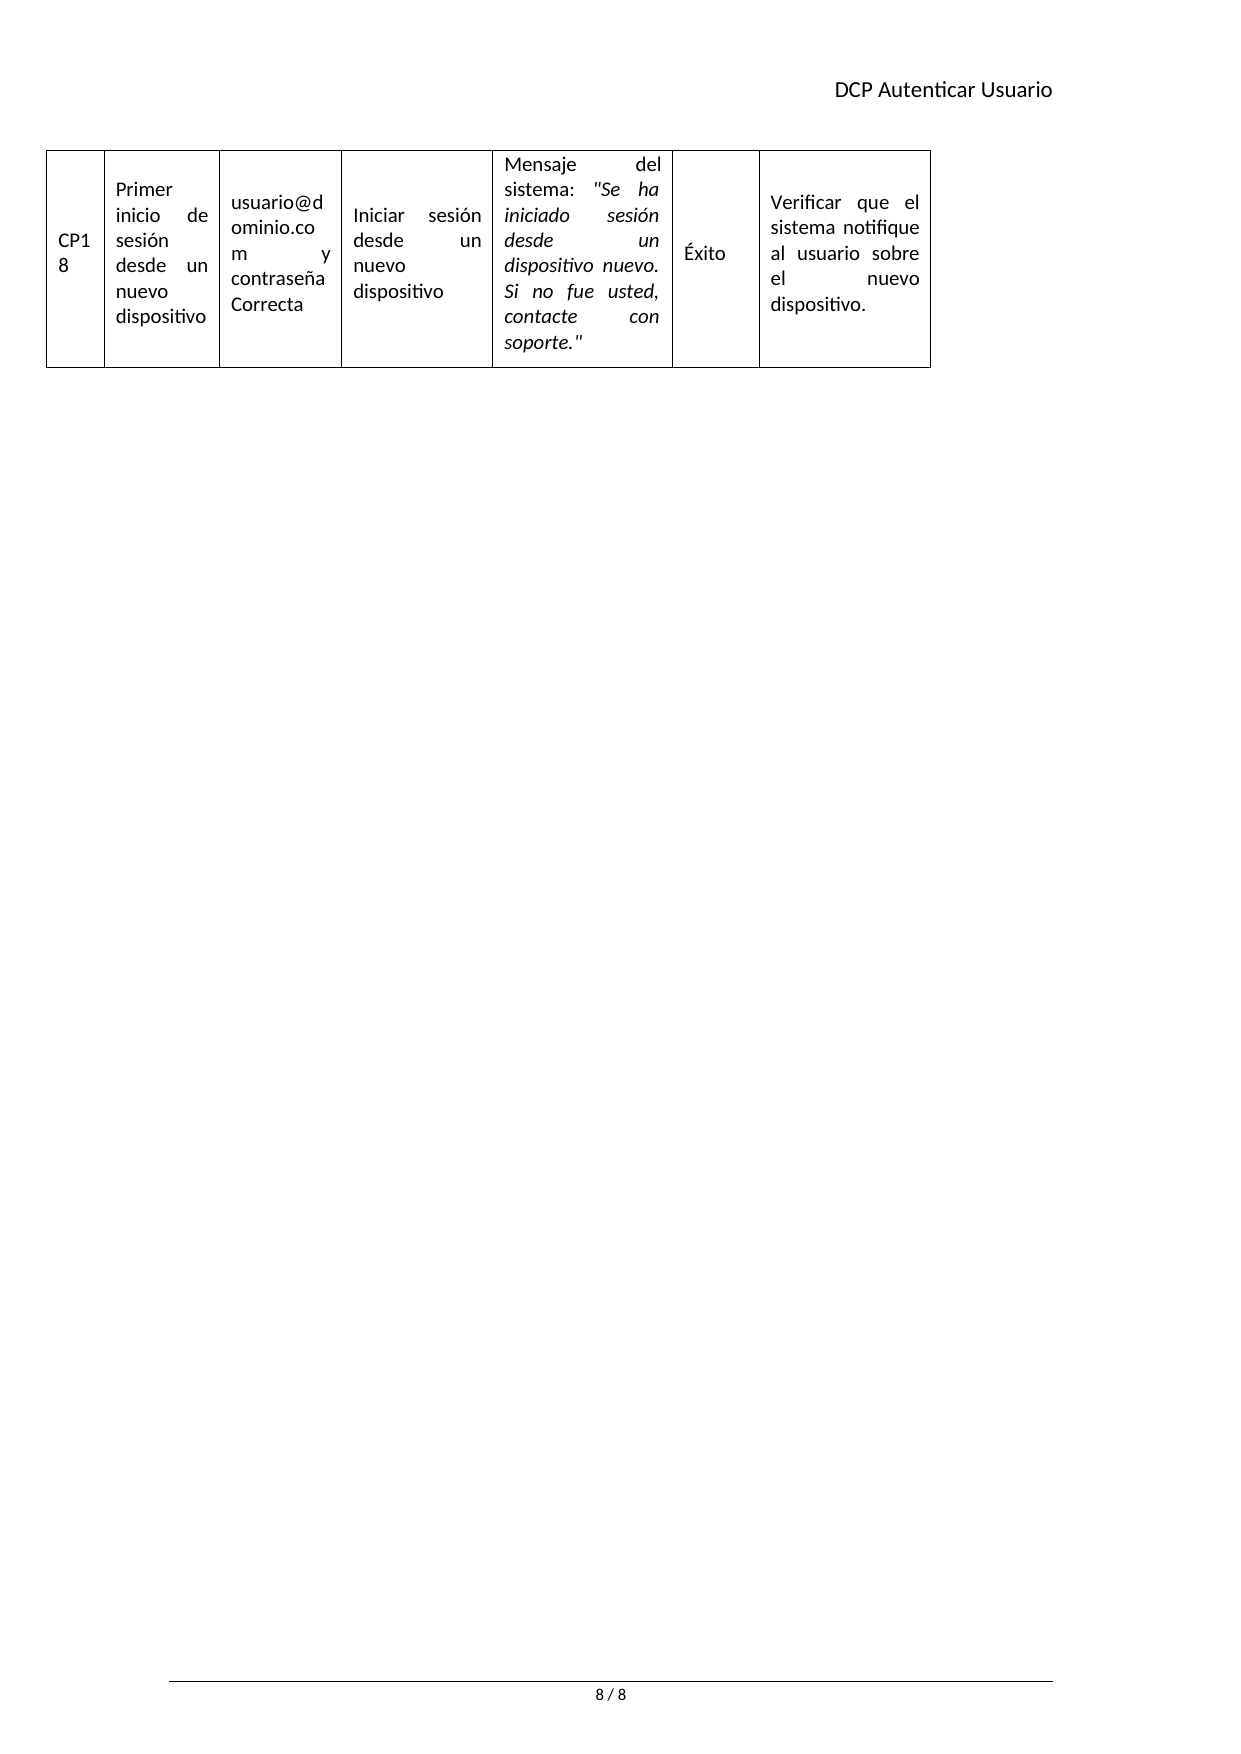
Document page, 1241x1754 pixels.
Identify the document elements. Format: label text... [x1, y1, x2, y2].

table_cell Mensaje del sistema: "Se ha iniciado sesión desde un dispositivo nuevo. Si no fue usted, contacte con soporte." [493, 151, 672, 367]
table_cell Iniciar sesión desde un nuevo dispositivo [342, 151, 492, 367]
table_cell Verificar que el sistema notifique al usuario sobre el nuevo dispositivo. [760, 151, 930, 367]
table_cell Éxito [673, 151, 759, 367]
table_cell Primer inicio de sesión desde un nuevo dispositivo [105, 151, 219, 367]
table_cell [220, 151, 341, 367]
table_cell CP18 [47, 151, 104, 367]
